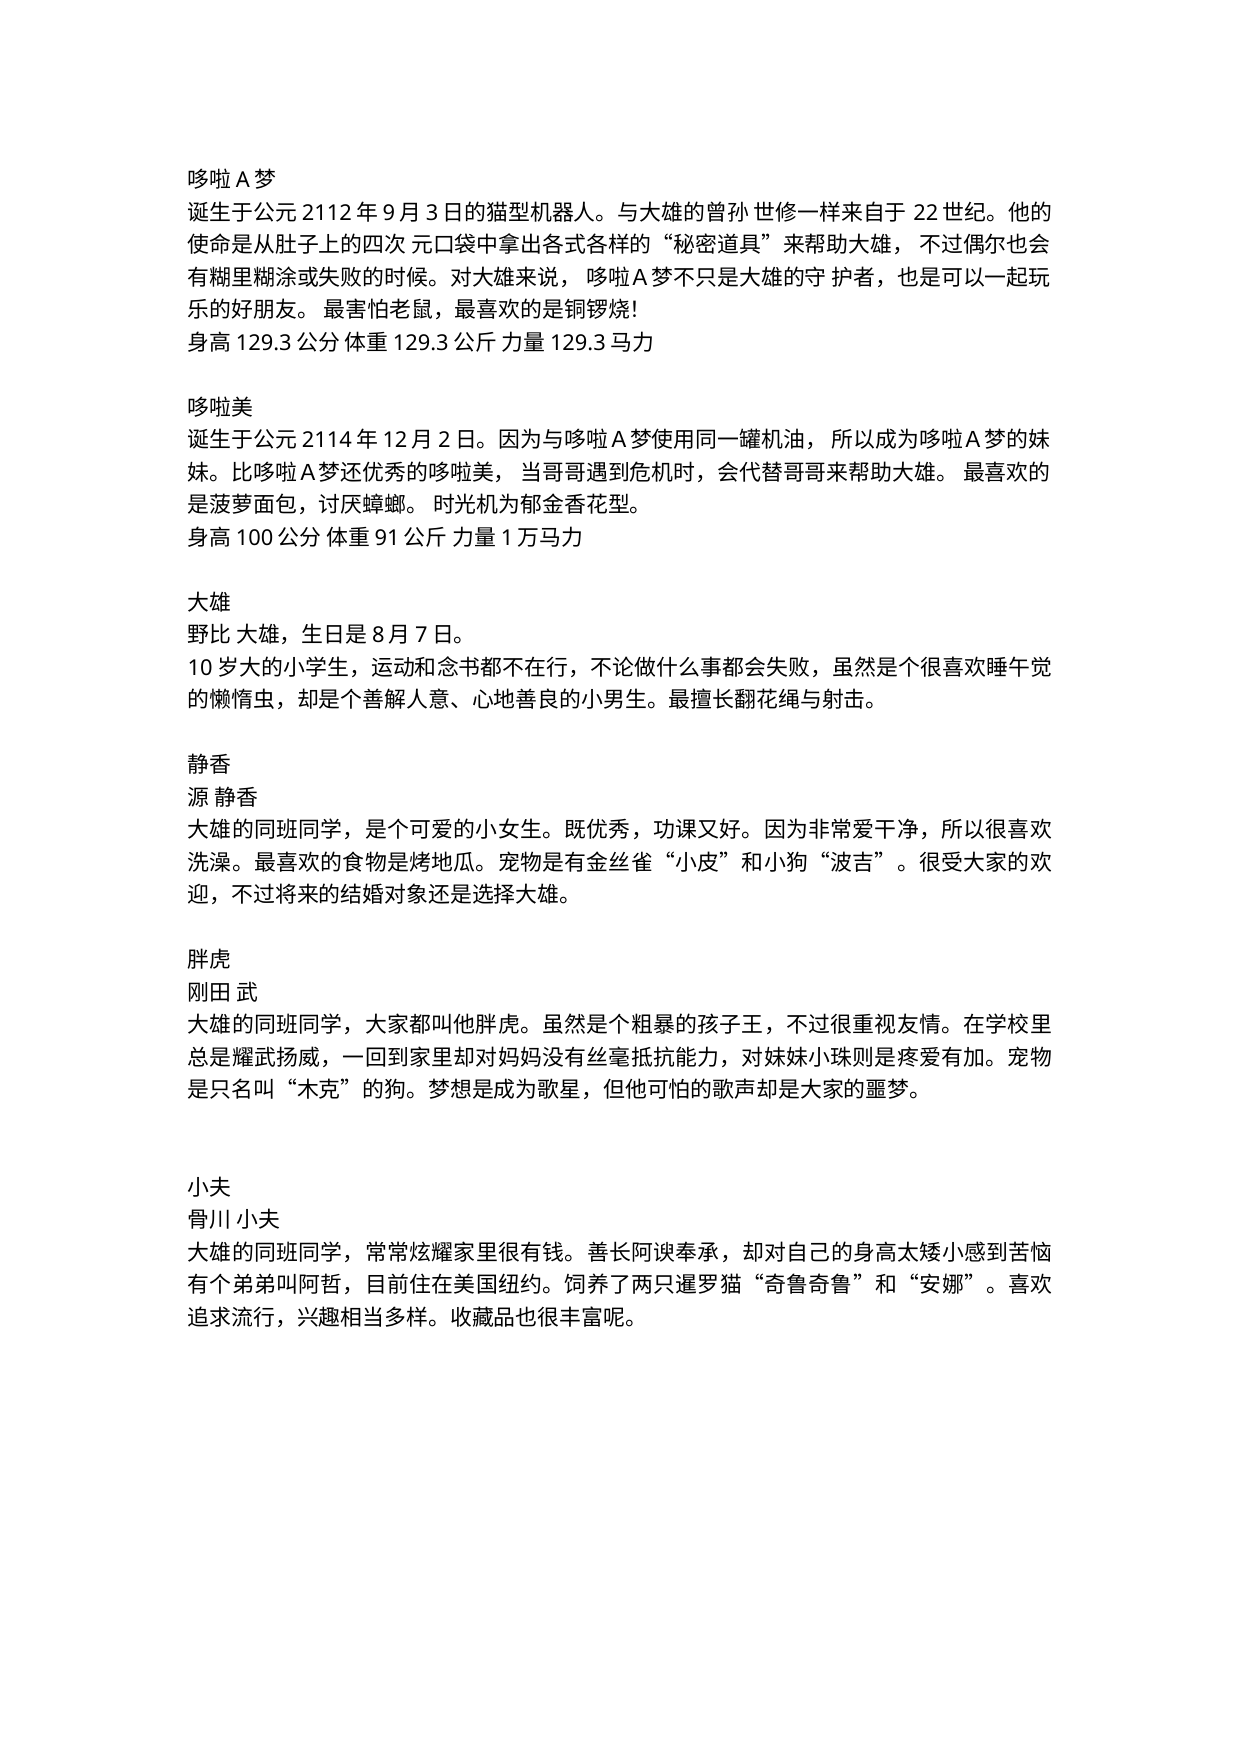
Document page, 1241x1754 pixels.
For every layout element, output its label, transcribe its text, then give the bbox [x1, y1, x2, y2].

text 诞生于公元2114年12月2日。因为与哆啦Ａ梦使用同一罐机油， 所以成为哆啦Ａ梦的妹妹。比哆啦Ａ梦还优秀的哆啦美， 当哥哥遇到危机时，会代替哥哥来帮助大雄。 最喜欢的是菠萝面包，讨厌蟑螂。 时光机为郁金香花型。 [187, 422, 1053, 519]
text 哆啦A梦 [187, 162, 1053, 194]
text 大雄的同班同学，常常炫耀家里很有钱。善长阿谀奉承，却对自己的身高太矮小感到苦恼。有个弟弟叫阿哲，目前住在美国纽约。饲养了两只暹罗猫“奇鲁奇鲁”和“安娜”。喜欢追求流行，兴趣相当多样。收藏品也很丰富呢。 [187, 1234, 1053, 1332]
text 骨川 小夫 [187, 1202, 1053, 1234]
text 胖虎 [187, 942, 1053, 974]
text 哆啦美 [187, 389, 1053, 422]
text 大雄的同班同学，是个可爱的小女生。既优秀，功课又好。因为非常爱干净，所以很喜欢洗澡。最喜欢的食物是烤地瓜。宠物是有金丝雀“小皮”和小狗“波吉”。很受大家的欢迎，不过将来的结婚对象还是选择大雄。 [187, 812, 1053, 909]
text 身高129.3公分 体重129.3公斤 力量129.3马力 [187, 324, 1053, 357]
text 小夫 [187, 1169, 1053, 1202]
text 身高100公分 体重91公斤 力量1万马力 [187, 519, 1053, 552]
text 诞生于公元2112年9月3日的猫型机器人。与大雄的曾孙 世修一样来自于22世纪。他的使命是从肚子上的四次 元口袋中拿出各式各样的“秘密道具”来帮助大雄， 不过偶尔也会有糊里糊涂或失败的时候。对大雄来说， 哆啦Ａ梦不只是大雄的守 护者，也是可以一起玩乐的好朋友。 最害怕老鼠，最喜欢的是铜锣烧！ [187, 194, 1053, 324]
text 大雄的同班同学，大家都叫他胖虎。虽然是个粗暴的孩子王，不过很重视友情。在学校里总是耀武扬威，一回到家里却对妈妈没有丝毫抵抗能力，对妹妹小珠则是疼爱有加。宠物是只名叫“木克”的狗。梦想是成为歌星，但他可怕的歌声却是大家的噩梦。 [187, 1007, 1053, 1104]
text 大雄 [187, 584, 1053, 617]
text 源 静香 [187, 779, 1053, 812]
text 10岁大的小学生，运动和念书都不在行，不论做什么事都会失败，虽然是个很喜欢睡午觉的懒惰虫，却是个善解人意、心地善良的小男生。最擅长翻花绳与射击。 [187, 649, 1053, 714]
text 刚田 武 [187, 974, 1053, 1007]
text 野比 大雄，生日是8月7日。 [187, 617, 1053, 649]
text 静香 [187, 747, 1053, 779]
